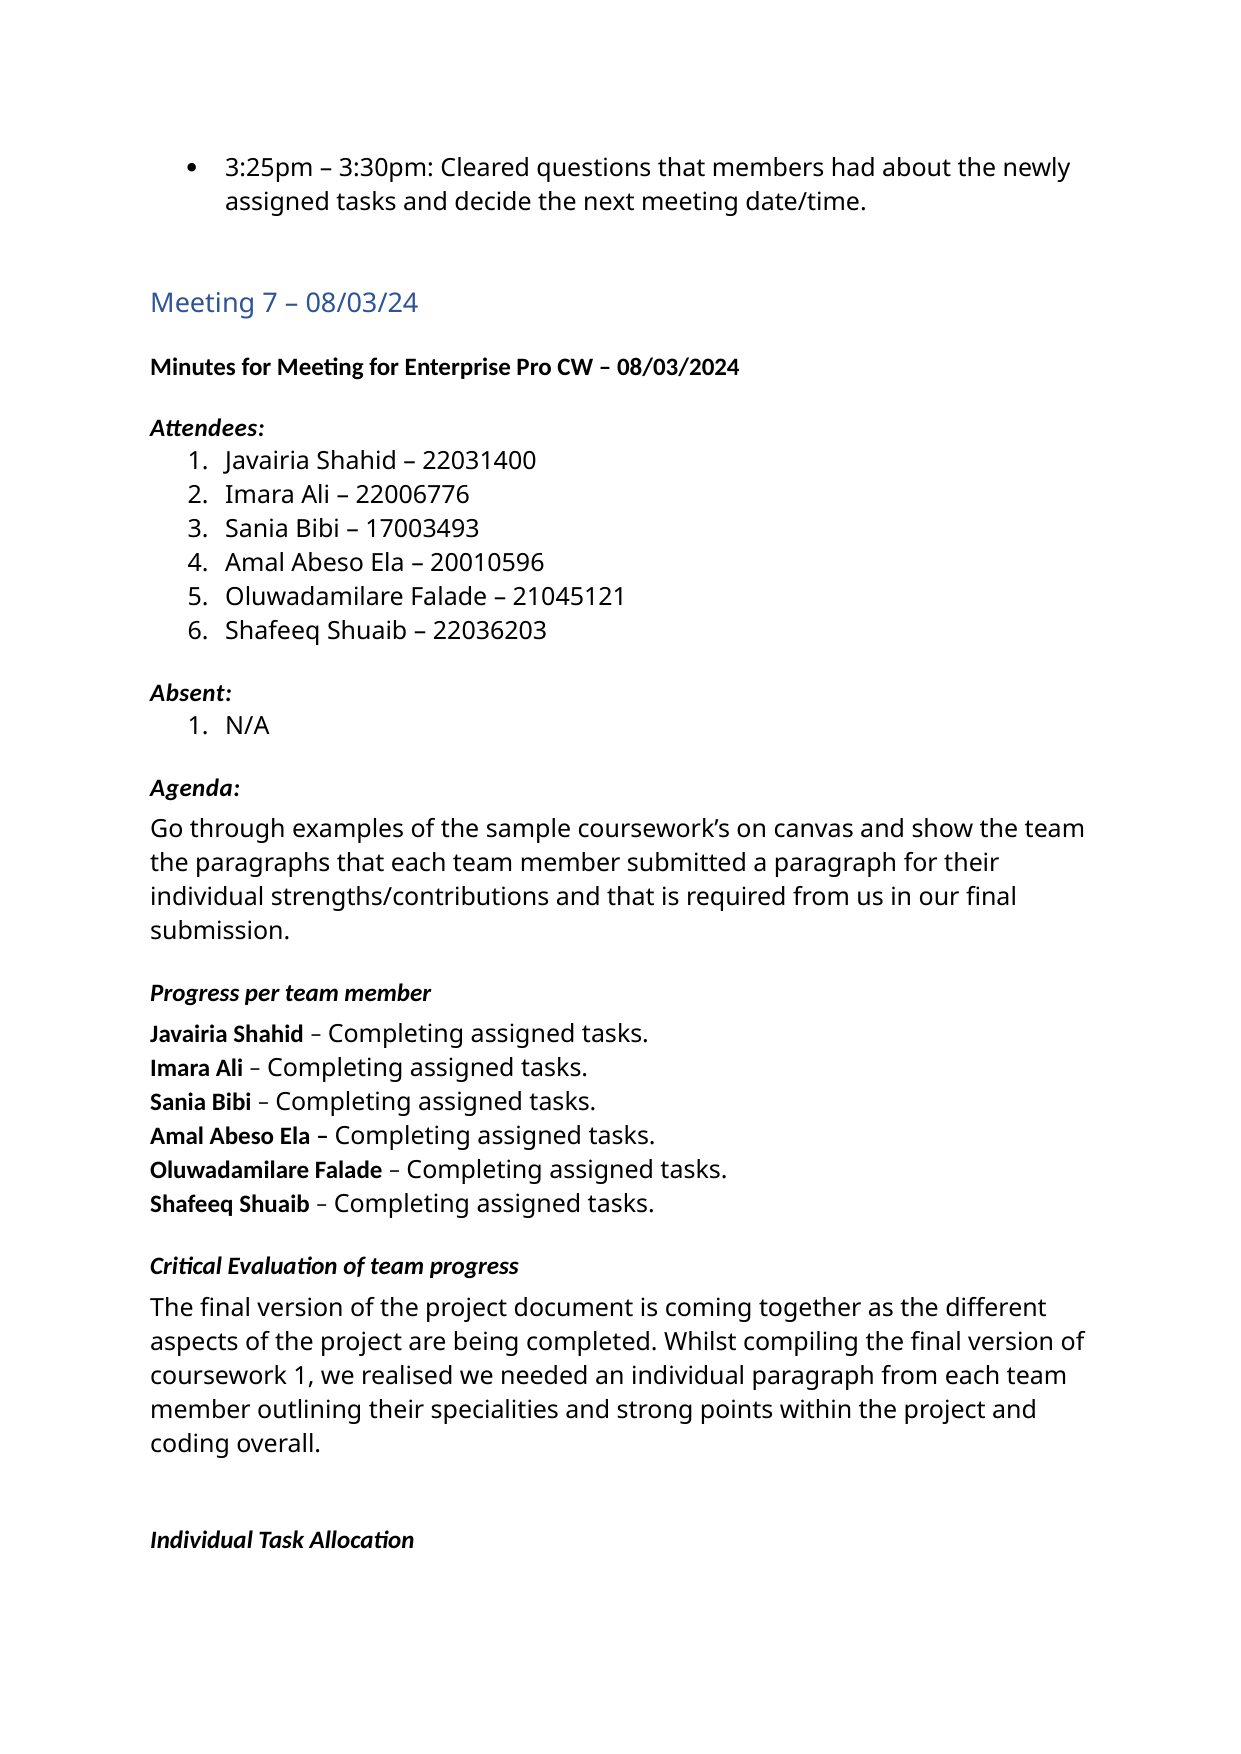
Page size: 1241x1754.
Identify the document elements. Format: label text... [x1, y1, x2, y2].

text Oluwadamilare Falade – Completing assigned tasks. [150, 1152, 1090, 1186]
text Javairia Shahid – Completing assigned tasks. [150, 1015, 1090, 1049]
subtitle Meeting 7 – 08/03/24 [150, 283, 1090, 320]
list Sania Bibi – 17003493 [187, 510, 1090, 544]
list Shafeeq Shuaib – 22036203 [187, 613, 1090, 647]
list Javairia Shahid – 22031400 [187, 442, 1090, 476]
text Attendees: [150, 412, 1090, 442]
text Individual Task Allocation [150, 1524, 1090, 1555]
text Progress per team member [150, 977, 1090, 1008]
list Oluwadamilare Falade – 21045121 [187, 578, 1090, 613]
list 3:25pm – 3:30pm: Cleared questions that members had about the newly assigned tasks and decide the next meeting date/time. [187, 150, 1090, 218]
text Critical Evaluation of team progress [150, 1250, 1090, 1281]
text Sania Bibi – Completing assigned tasks. [150, 1083, 1090, 1117]
text Agenda: [150, 772, 1090, 803]
text Go through examples of the sample coursework’s on canvas and show the team the paragraphs that each team member submitted a paragraph for their individual strengths/contributions and that is required from us in our final submission. [150, 810, 1090, 947]
text Absent: [150, 677, 1090, 708]
text Shafeeq Shuaib – Completing assigned tasks. [150, 1186, 1090, 1220]
list Amal Abeso Ela – 20010596 [187, 544, 1090, 578]
list Imara Ali – 22006776 [187, 476, 1090, 510]
text Imara Ali – Completing assigned tasks. [150, 1049, 1090, 1083]
list N/A [187, 708, 1090, 742]
text Minutes for Meeting for Enterprise Pro CW – 08/03/2024 [150, 351, 1090, 381]
text Amal Abeso Ela – Completing assigned tasks. [150, 1117, 1090, 1152]
text The final version of the project document is coming together as the different aspects of the project are being completed. Whilst compiling the final version of coursework 1, we realised we needed an individual paragraph from each team member outlining their specialities and strong points within the project and coding overall. [150, 1289, 1090, 1459]
